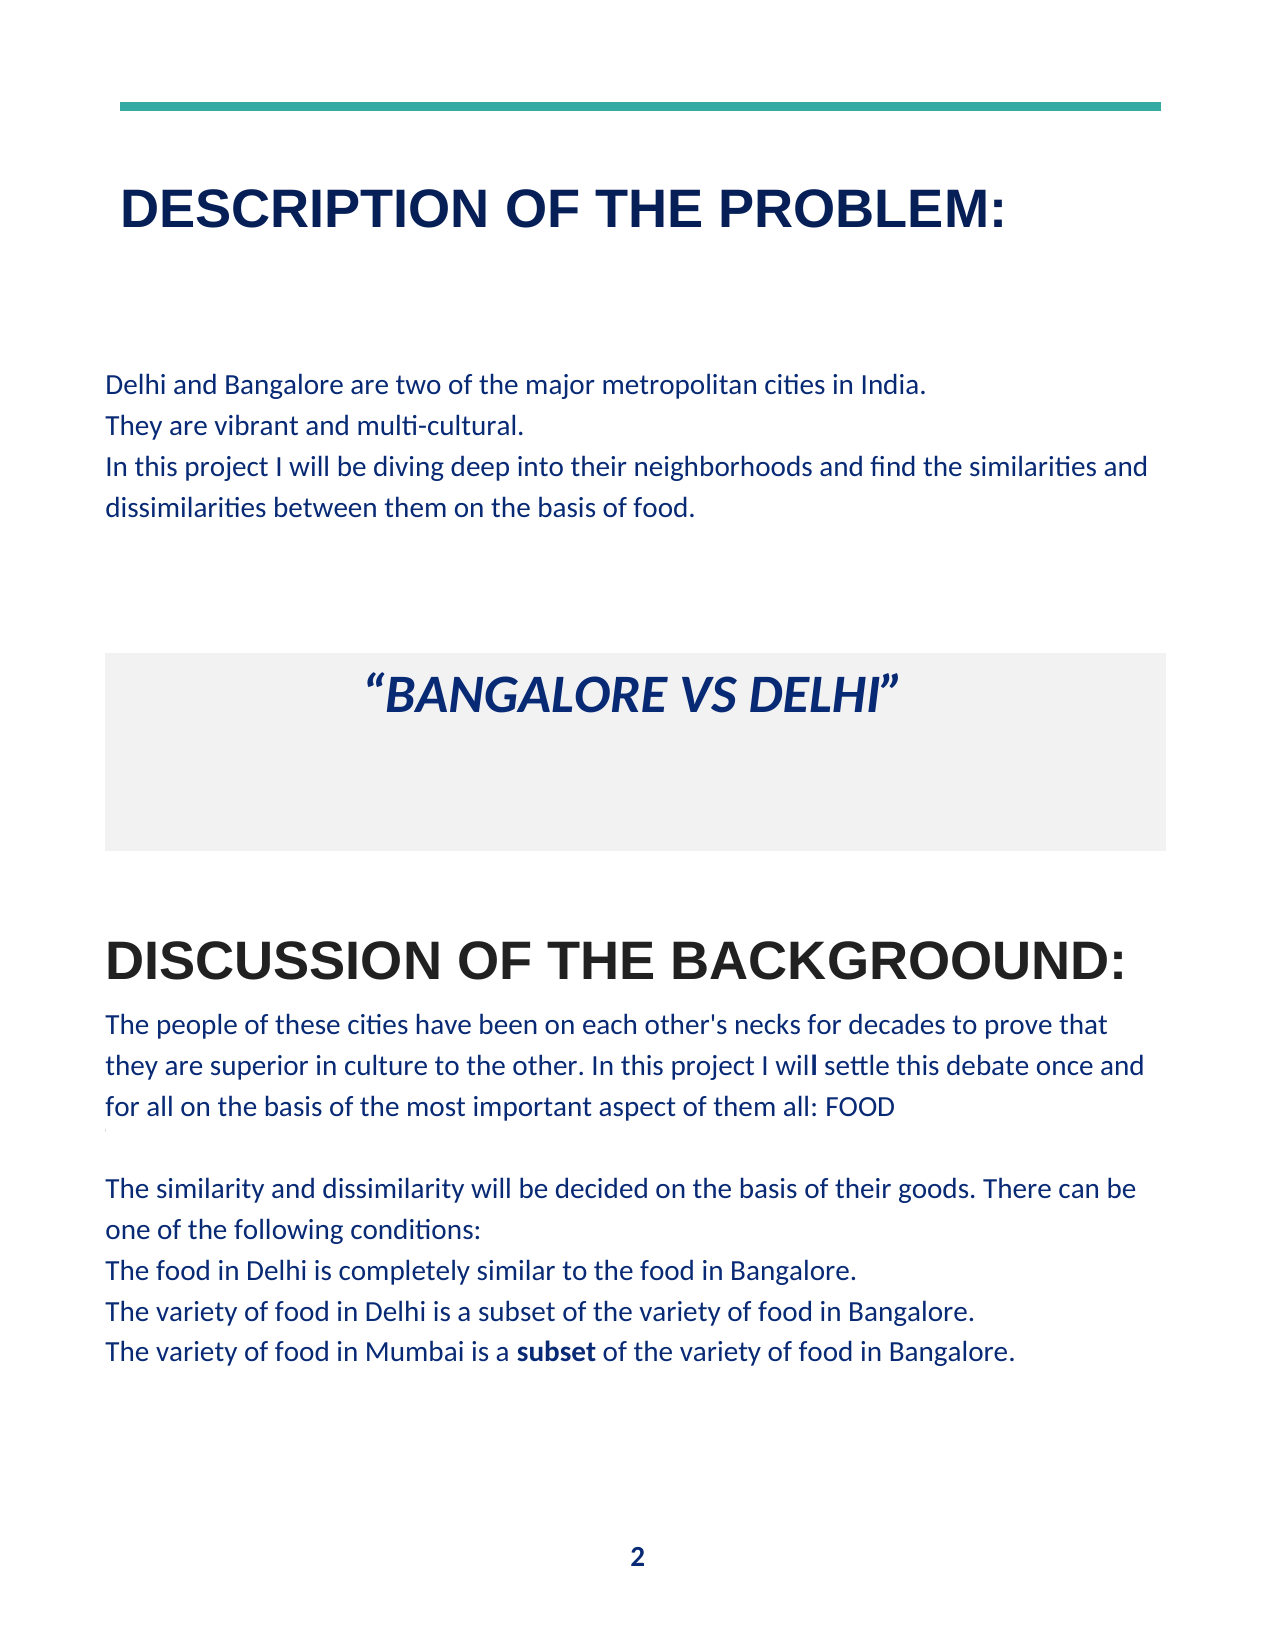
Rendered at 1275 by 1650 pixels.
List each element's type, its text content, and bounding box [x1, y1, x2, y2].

table_cell DISCUSSION OF THE BACKGROOUND: The people of these cities have been on each other's necks for decades to prove that they are superior in culture to the other. In this project I will settle this debate once and for all on the basis of the most important aspect of them all: FOOD The similarity and dissimilarity will be decided on the basis of their goods. There can be one of the following conditions: The food in Delhi is completely similar to the food in Bangalore. The variety of food in Delhi is a subset of the variety of food in Bangalore. The variety of food in Mumbai is a subset of the variety of food in Bangalore. [105, 851, 1166, 1529]
table_header Delhi and Bangalore are two of the major metropolitan cities in India. They are vibrant and multi-cultural. In this project I will be diving deep into their neighborhoods and find the similarities and dissimilarities between them on the basis of food. [105, 255, 1166, 653]
table_cell [105, 653, 1166, 851]
subtitle DESCRIPTION OF THE PROBLEM: [120, 177, 1155, 239]
